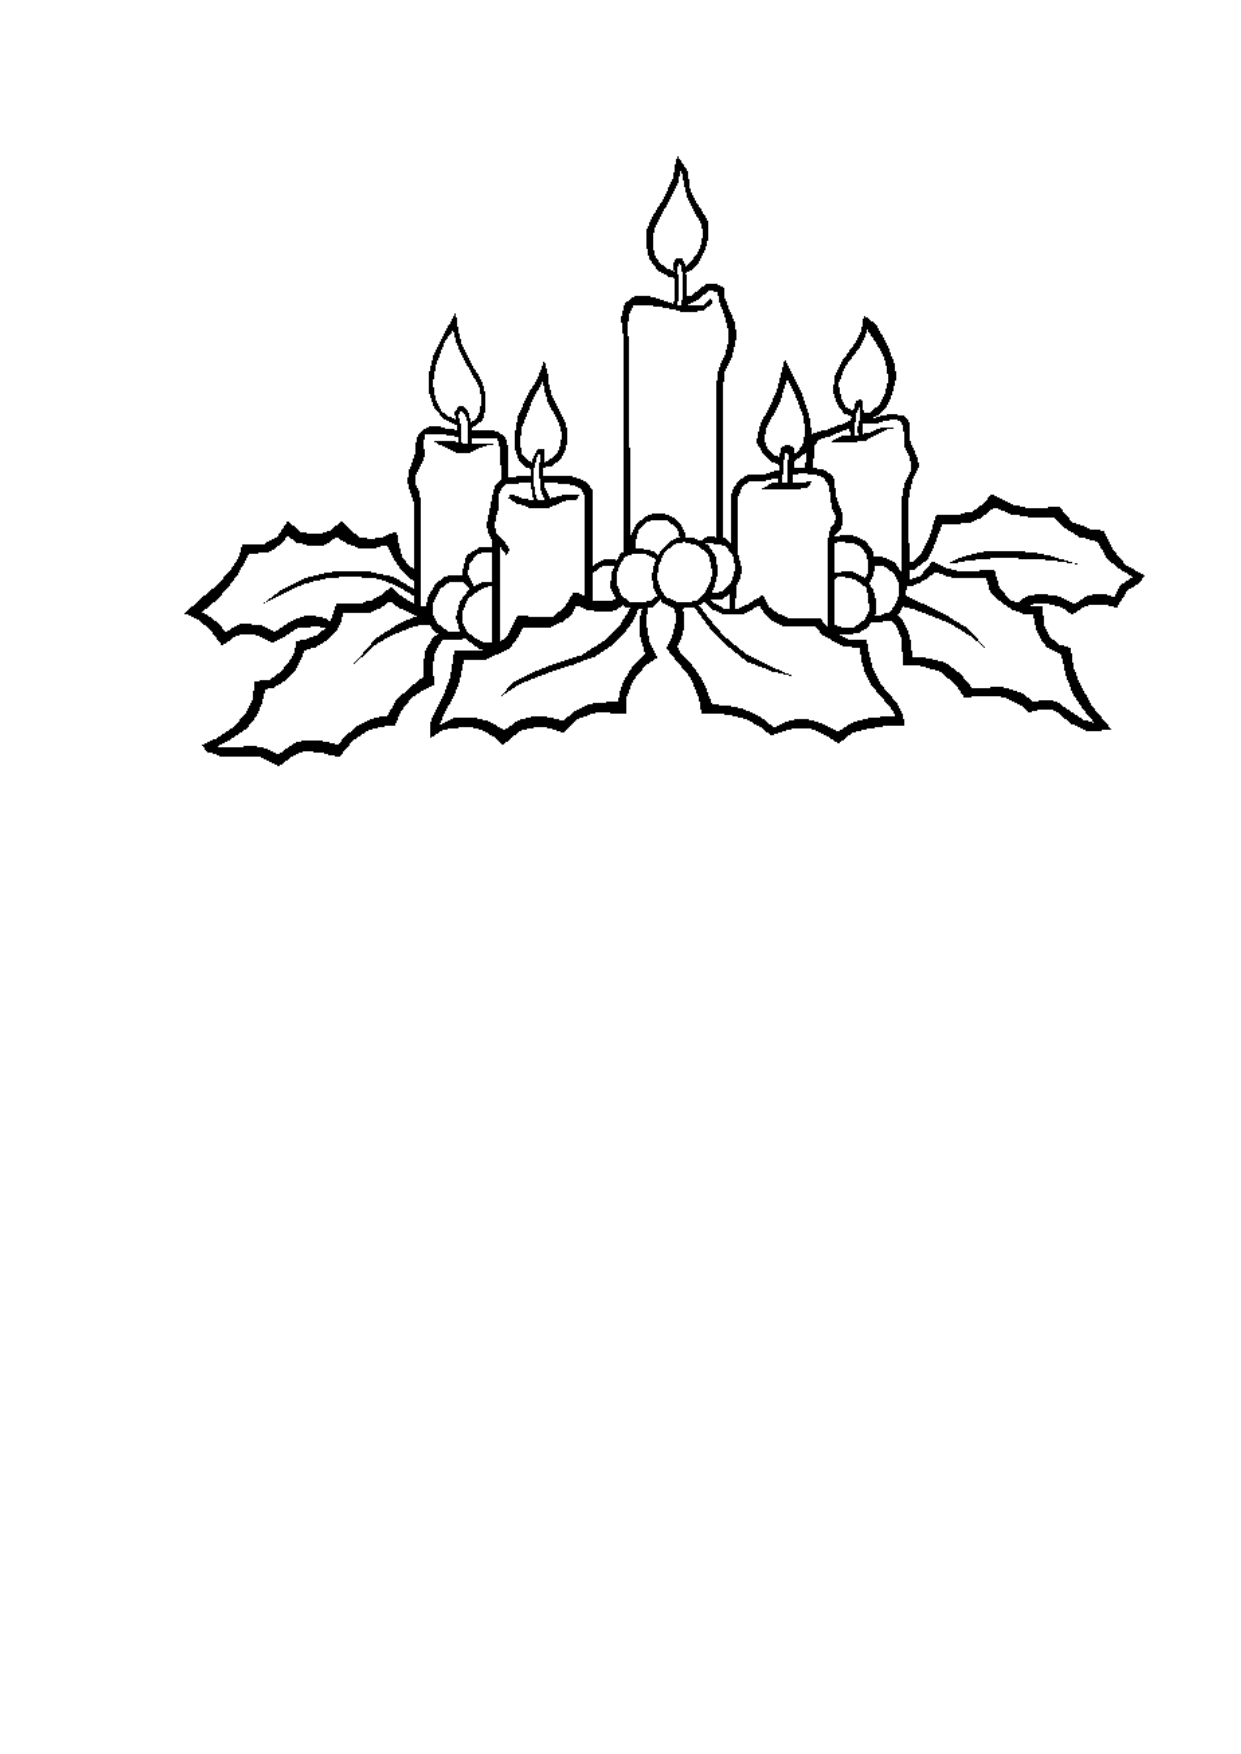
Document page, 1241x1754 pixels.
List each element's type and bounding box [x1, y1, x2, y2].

picture [147, 147, 1165, 781]
